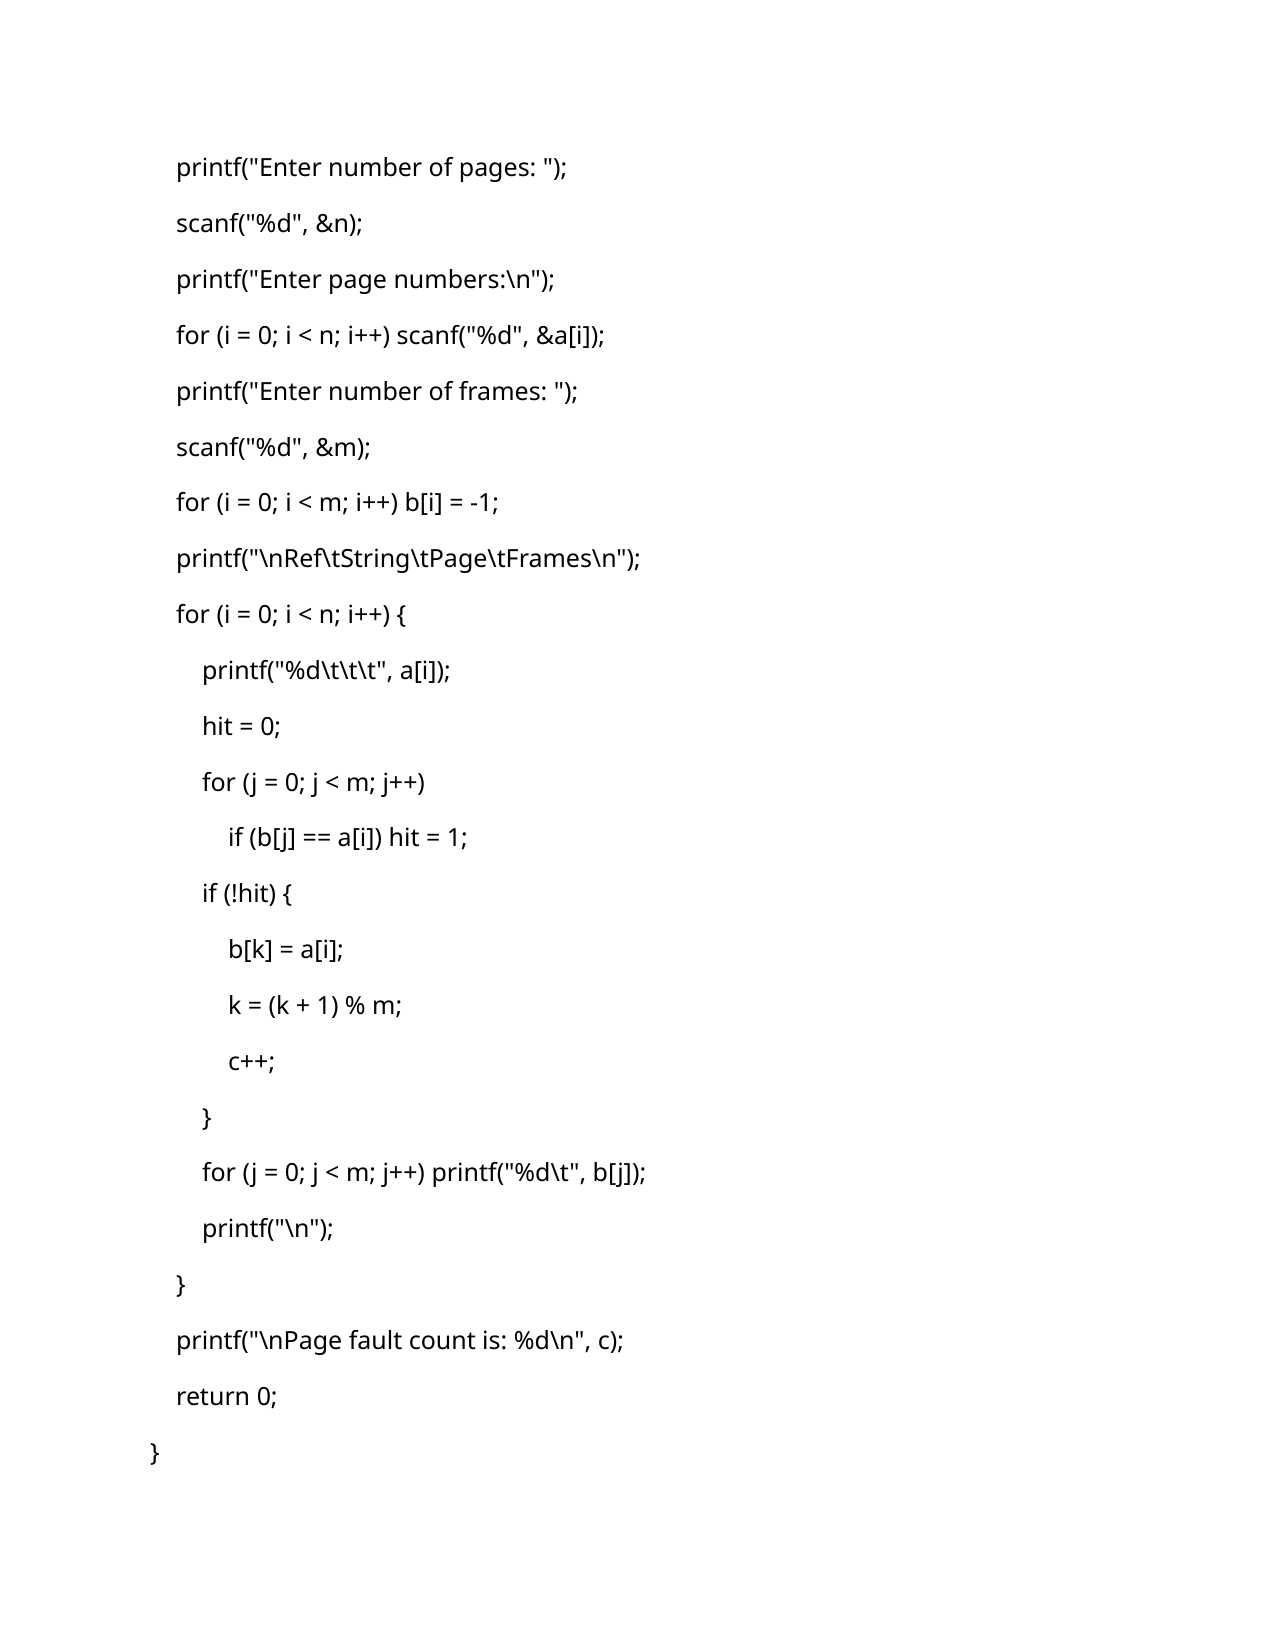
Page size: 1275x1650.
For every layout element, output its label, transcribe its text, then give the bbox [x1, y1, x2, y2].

text printf("\nPage fault count is: %d\n", c); [150, 1322, 1125, 1357]
text scanf("%d", &m); [150, 429, 1125, 463]
text printf("Enter number of frames: "); [150, 373, 1125, 407]
text if (b[j] == a[i]) hit = 1; [150, 820, 1125, 854]
text printf("Enter number of pages: "); [150, 150, 1125, 184]
text for (j = 0; j < m; j++) [150, 764, 1125, 798]
text printf("\n"); [150, 1211, 1125, 1245]
text return 0; [150, 1378, 1125, 1412]
text printf("%d\t\t\t", a[i]); [150, 652, 1125, 687]
text printf("\nRef\tString\tPage\tFrames\n"); [150, 541, 1125, 575]
text for (i = 0; i < n; i++) scanf("%d", &a[i]); [150, 317, 1125, 352]
text printf("Enter page numbers:\n"); [150, 262, 1125, 296]
text hit = 0; [150, 708, 1125, 742]
text } [150, 1099, 1125, 1133]
text for (i = 0; i < n; i++) { [150, 597, 1125, 631]
text for (j = 0; j < m; j++) printf("%d\t", b[j]); [150, 1155, 1125, 1189]
text if (!hit) { [150, 876, 1125, 910]
text b[k] = a[i]; [150, 932, 1125, 966]
text c++; [150, 1043, 1125, 1077]
text k = (k + 1) % m; [150, 987, 1125, 1022]
text scanf("%d", &n); [150, 206, 1125, 240]
text for (i = 0; i < m; i++) b[i] = -1; [150, 485, 1125, 519]
text } [150, 1267, 1125, 1301]
text } [150, 1434, 1125, 1468]
